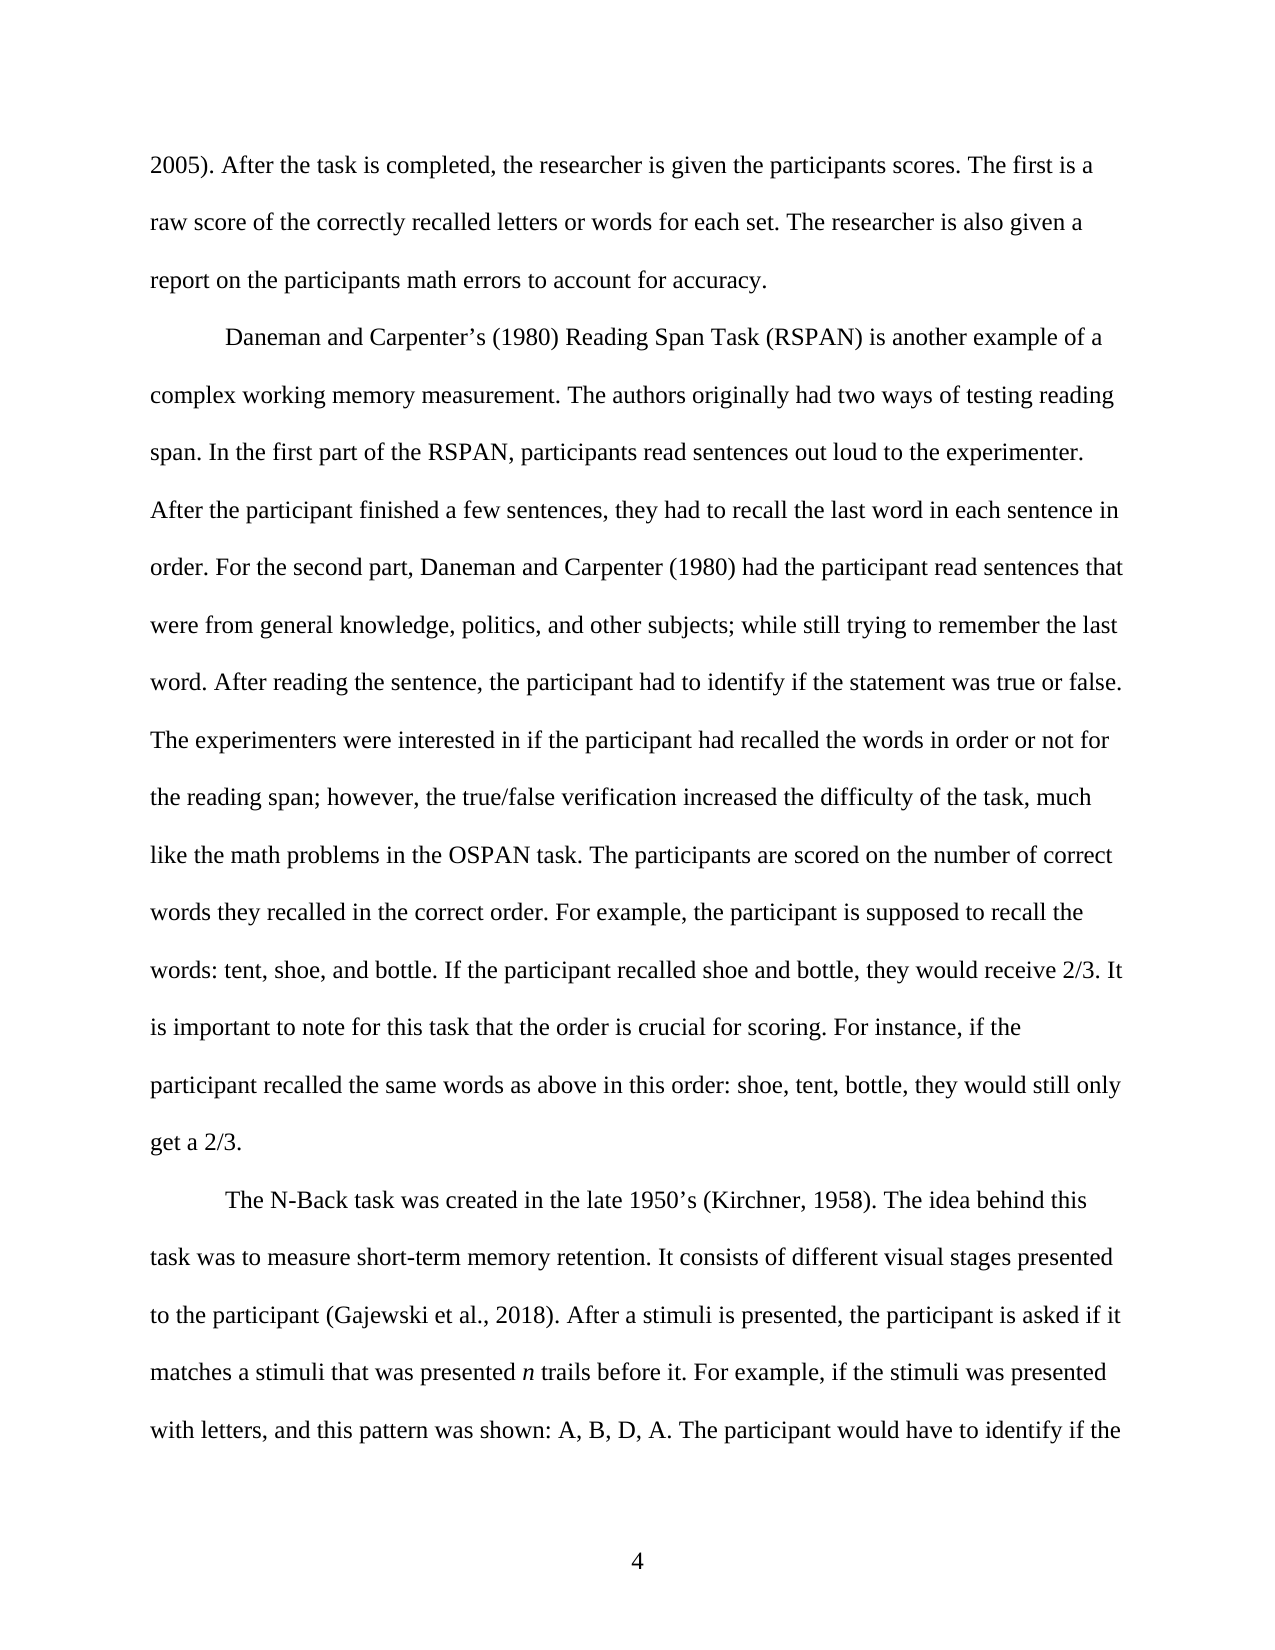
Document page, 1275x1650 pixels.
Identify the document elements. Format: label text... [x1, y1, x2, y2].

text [150, 150, 1125, 294]
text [150, 1185, 1125, 1444]
